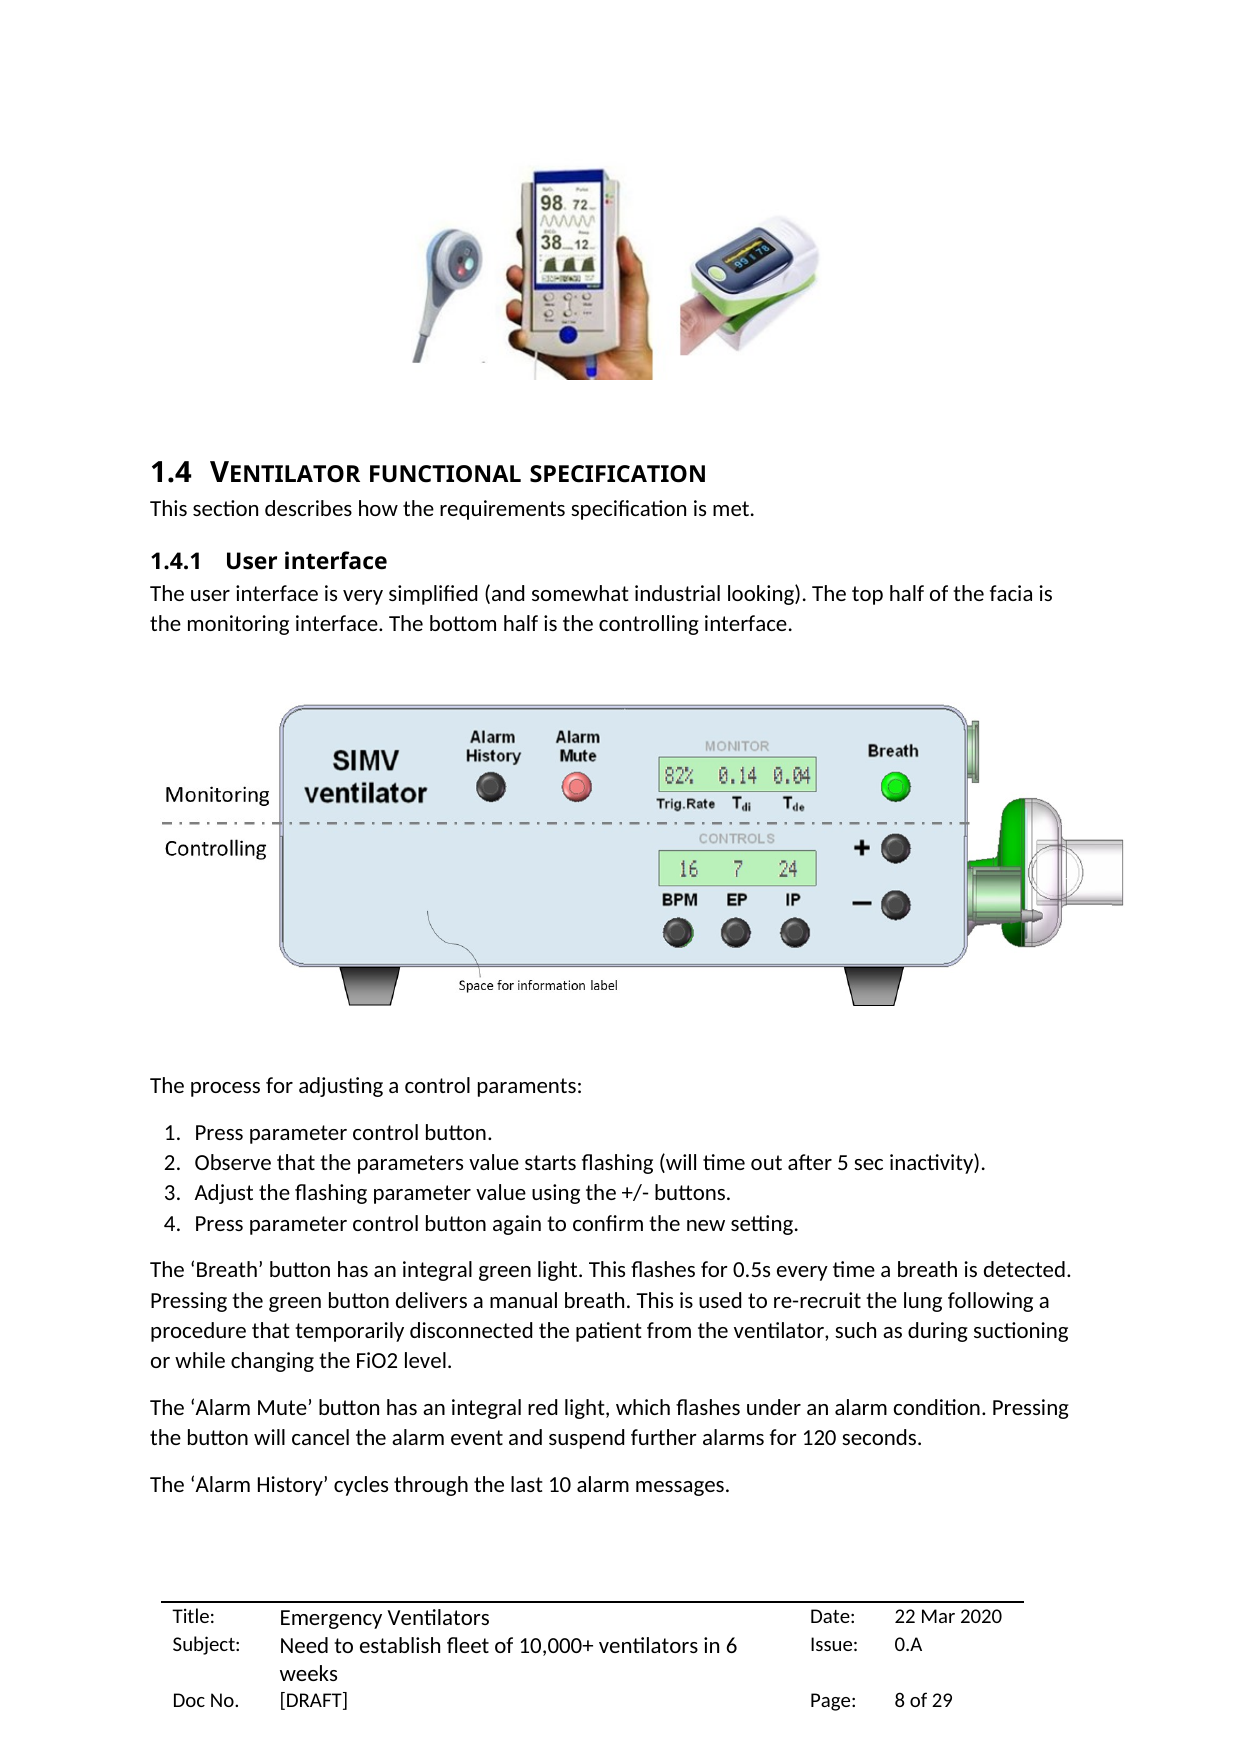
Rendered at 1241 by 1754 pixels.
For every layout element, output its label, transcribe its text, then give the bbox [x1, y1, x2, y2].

text The ‘Breath’ button has an integral green light. This flashes for 0.5s every time a breath is detected. Pressing the green button delivers a manual breath. This is used to re-recruit the lung following a procedure that temporarily disconnected the patient from the ventilator, such as during suctioning or while changing the FiO2 level. [150, 1256, 1090, 1374]
picture [150, 702, 1126, 1006]
text The process for adjusting a control paraments: [150, 1071, 1090, 1099]
picture [411, 150, 830, 380]
text This section describes how the requirements specification is met. [150, 494, 1090, 522]
text The user interface is very simplified (and somewhat industrial looking). The top half of the facia is the monitoring interface. The bottom half is the controlling interface. [150, 579, 1090, 637]
text The ‘Alarm Mute’ button has an integral red light, which flashes under an alarm condition. Pressing the button will cancel the alarm event and suspend further alarms for 120 seconds. [150, 1393, 1090, 1451]
list Press parameter control button again to confirm the new setting. [164, 1209, 1090, 1237]
list Adjust the flashing parameter value using the +/- buttons. [164, 1178, 1090, 1206]
subtitle User interface [150, 545, 1090, 576]
subtitle Ventilator functional specification [150, 451, 1090, 491]
text The ‘Alarm History’ cycles through the last 10 alarm messages. [150, 1470, 1090, 1498]
list Press parameter control button. [164, 1118, 1090, 1146]
list Observe that the parameters value starts flashing (will time out after 5 sec inactivity). [164, 1148, 1090, 1176]
